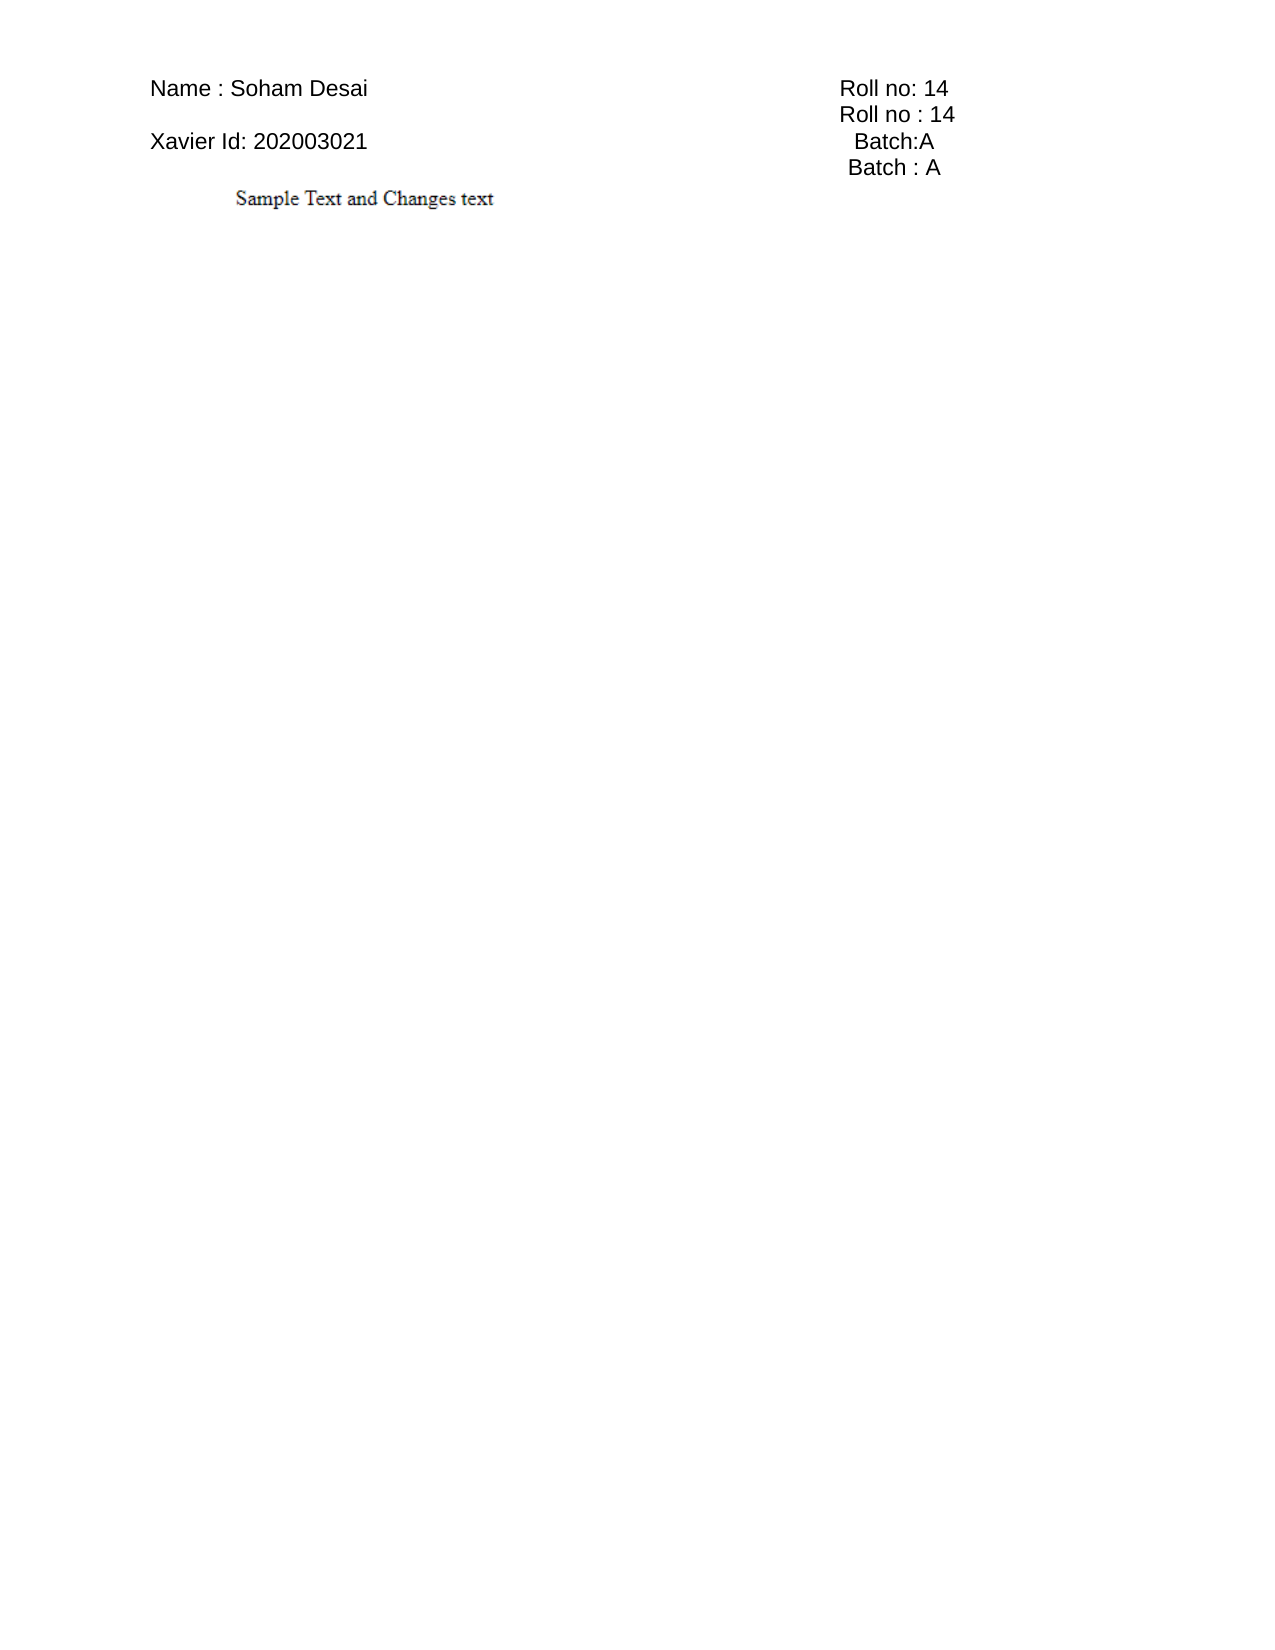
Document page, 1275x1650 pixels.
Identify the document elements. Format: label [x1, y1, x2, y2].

picture [225, 180, 1200, 605]
